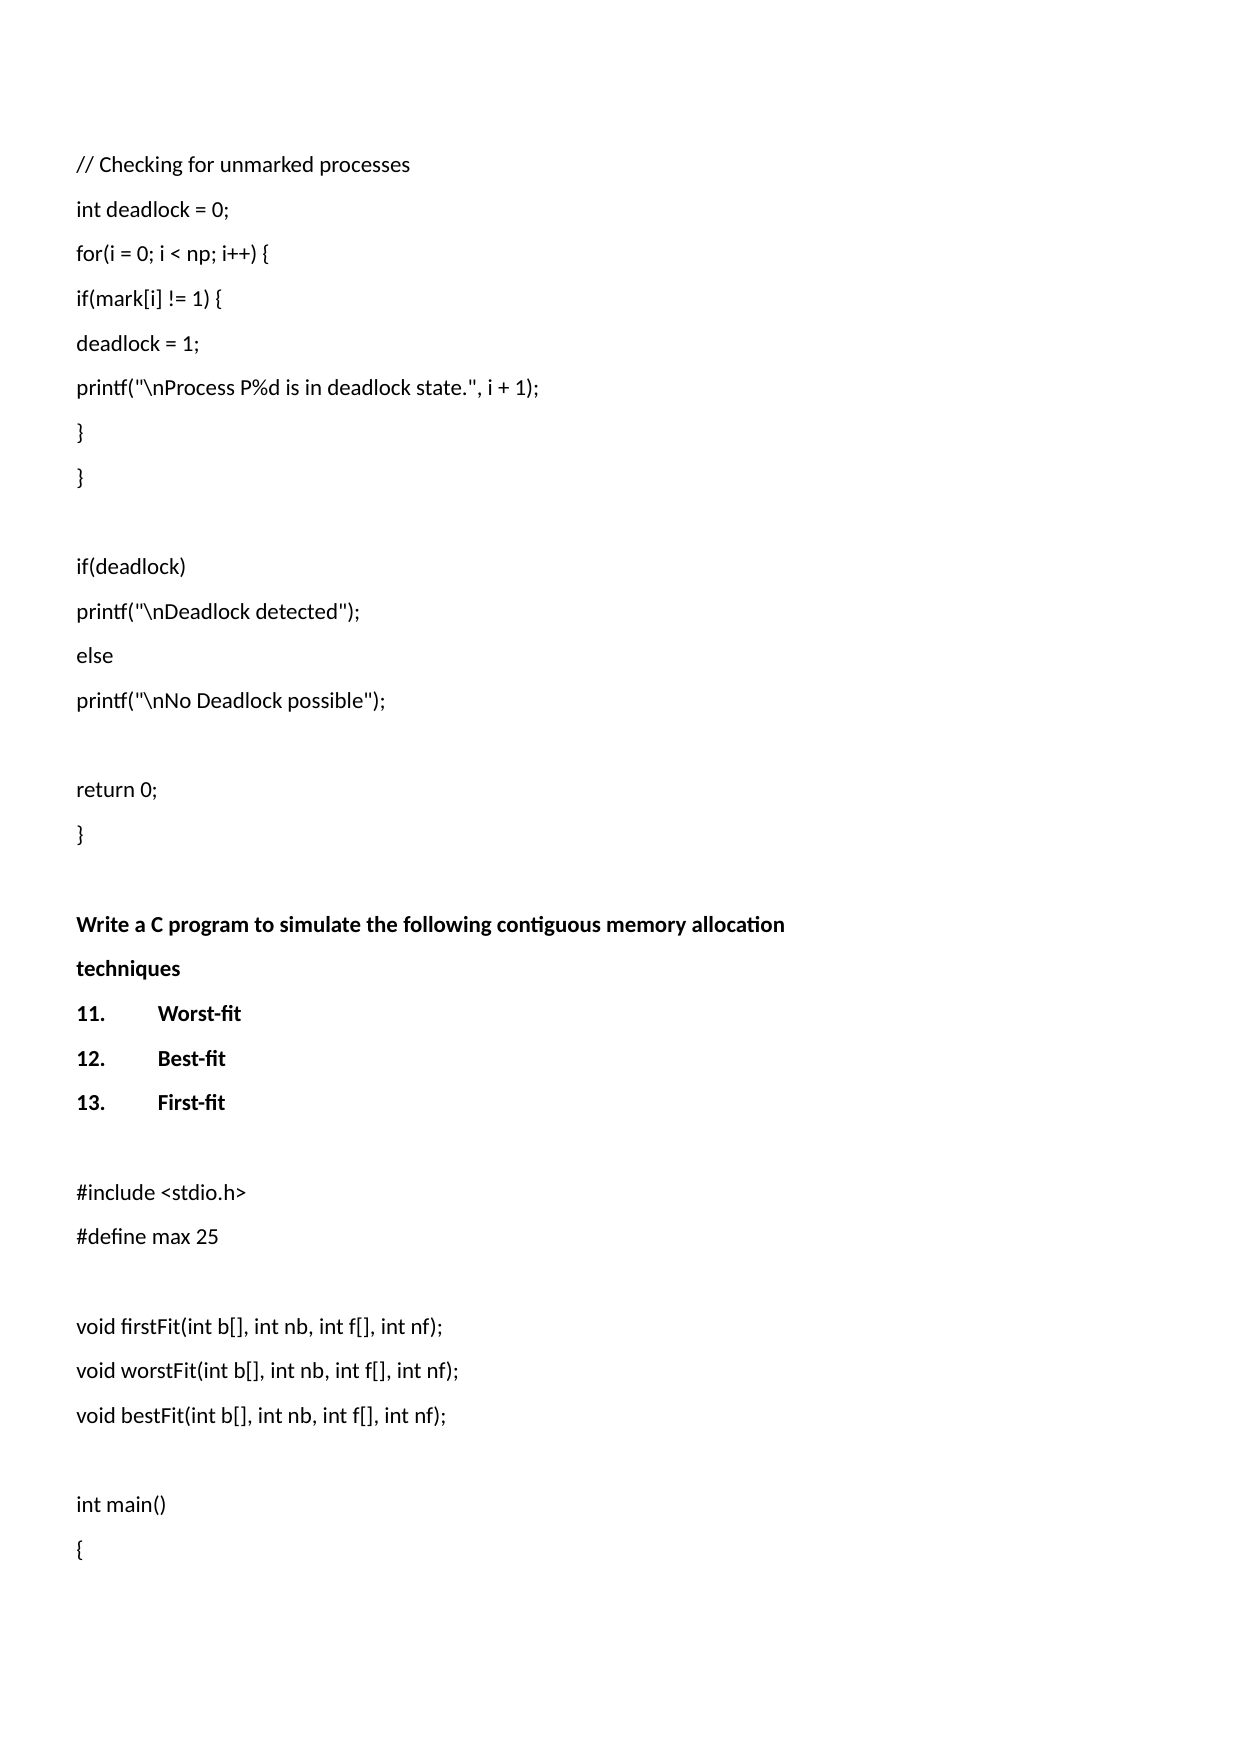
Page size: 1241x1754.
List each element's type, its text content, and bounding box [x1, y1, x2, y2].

text #include <stdio.h> [76, 1178, 1184, 1206]
text void worstFit(int b[], int nb, int f[], int nf); [76, 1357, 1184, 1384]
text // Checking for unmarked processes [76, 150, 1184, 178]
text 13. First-fit [76, 1088, 1184, 1116]
text else [76, 642, 1184, 669]
text return 0; [76, 776, 1184, 804]
text 11. Worst-fit [76, 999, 1184, 1027]
text void bestFit(int b[], int nb, int f[], int nf); [76, 1401, 1184, 1429]
text { [76, 1535, 1184, 1563]
text int deadlock = 0; [76, 195, 1184, 223]
text 12. Best-fit [76, 1044, 1184, 1072]
text } [76, 463, 1184, 491]
text deadlock = 1; [76, 329, 1184, 357]
text Write a C program to simulate the following contiguous memory allocation [76, 910, 1184, 938]
text printf("\nProcess P%d is in deadlock state.", i + 1); [76, 373, 1184, 401]
text for(i = 0; i < np; i++) { [76, 239, 1184, 267]
text #define max 25 [76, 1222, 1184, 1251]
text int main() [76, 1491, 1184, 1519]
text printf("\nDeadlock detected"); [76, 597, 1184, 625]
text void firstFit(int b[], int nb, int f[], int nf); [76, 1312, 1184, 1340]
text printf("\nNo Deadlock possible"); [76, 686, 1184, 714]
text if(mark[i] != 1) { [76, 284, 1184, 312]
text } [76, 820, 1184, 848]
text techniques [76, 954, 1184, 982]
text if(deadlock) [76, 552, 1184, 580]
text } [76, 418, 1184, 446]
